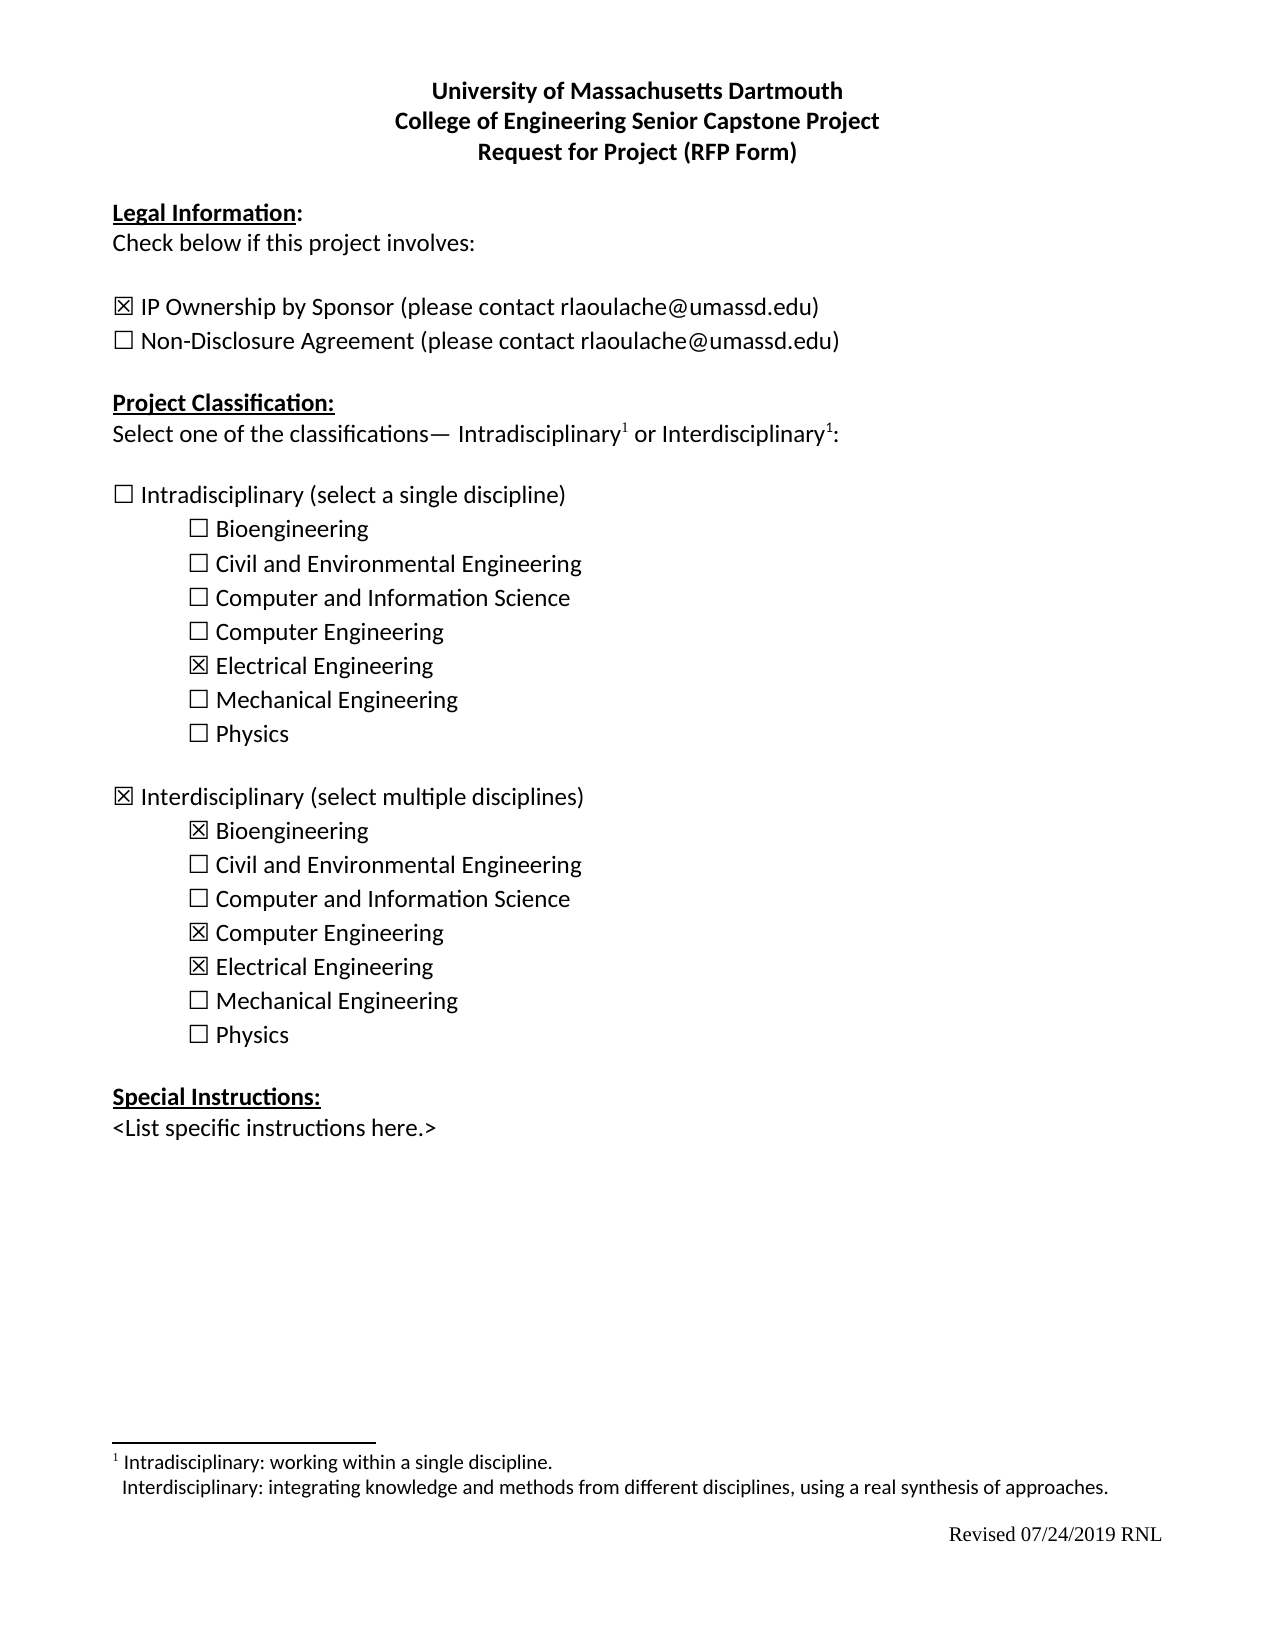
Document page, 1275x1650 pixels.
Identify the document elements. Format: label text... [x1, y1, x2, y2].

text Special Instructions: [112, 1081, 1162, 1112]
text Mechanical Engineering [112, 681, 1162, 716]
text Physics [112, 716, 1162, 749]
text IP Ownership by Sponsor (please contact rlaoulache@umassd.edu) [112, 289, 1162, 323]
text Civil and Environmental Engineering [112, 545, 1162, 579]
text <List specific instructions here.> [112, 1112, 1162, 1142]
text Legal Information: [112, 197, 1162, 228]
text Intradisciplinary (select a single discipline) [112, 477, 1162, 511]
text Civil and Environmental Engineering [112, 846, 1162, 881]
text Bioengineering [112, 511, 1162, 545]
text Non-Disclosure Agreement (please contact rlaoulache@umassd.edu) [112, 323, 1162, 357]
text Computer and Information Science [112, 579, 1162, 613]
text Mechanical Engineering [112, 983, 1162, 1017]
text Computer and Information Science [112, 881, 1162, 914]
text Check below if this project involves: [112, 228, 1162, 258]
text Select one of the classifications— Intradisciplinary1 or Interdisciplinary: [112, 418, 1162, 448]
text Computer Engineering [112, 914, 1162, 949]
text Physics [112, 1017, 1162, 1051]
text Electrical Engineering [112, 949, 1162, 983]
text Electrical Engineering [112, 647, 1162, 681]
text Interdisciplinary (select multiple disciplines) [112, 778, 1162, 812]
text Bioengineering [112, 812, 1162, 846]
text Project Classification: [112, 387, 1162, 418]
text Computer Engineering [112, 613, 1162, 647]
